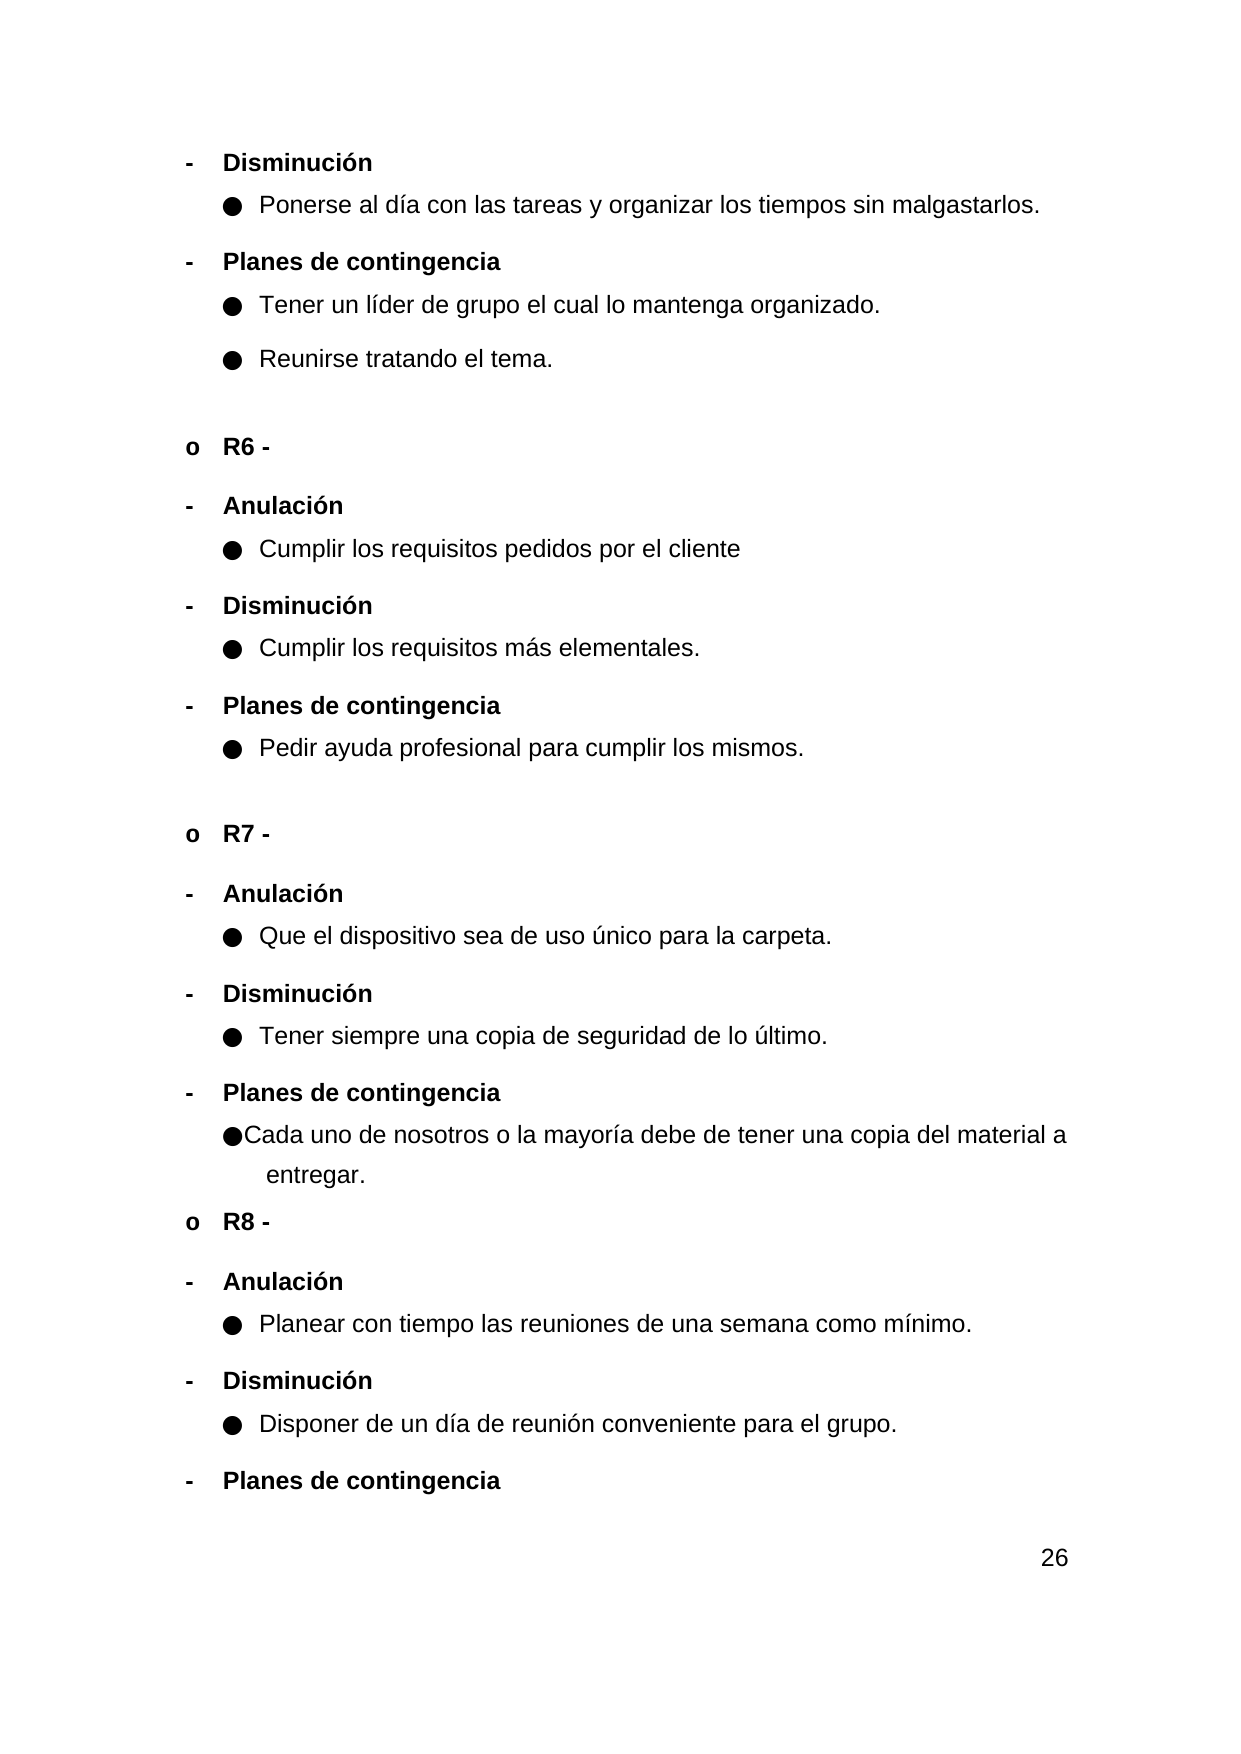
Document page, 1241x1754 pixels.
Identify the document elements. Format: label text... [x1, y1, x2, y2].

list Tener siempre una copia de seguridad de lo último. [221, 1007, 1092, 1058]
list Cumplir los requisitos pedidos por el cliente [221, 520, 1092, 571]
list R6 - [185, 432, 1092, 463]
list R7 - [185, 819, 1092, 850]
list Planes de contingencia [185, 691, 1092, 719]
list Planes de contingencia [185, 1078, 1092, 1107]
list R8 - [185, 1207, 1092, 1238]
list Ponerse al día con las tareas y organizar los tiempos sin malgastarlos. [221, 176, 1092, 228]
list Disminución [185, 591, 1092, 620]
list Disminución [185, 1366, 1092, 1395]
list Disminución [185, 978, 1092, 1007]
list Que el dispositivo sea de uso único para la carpeta. [221, 908, 1092, 959]
list Disponer de un día de reunión conveniente para el grupo. [221, 1395, 1092, 1446]
list Disminución [185, 148, 1092, 176]
list Pedir ayuda profesional para cumplir los mismos. [221, 719, 1092, 771]
list Anulación [185, 491, 1092, 520]
list Reunirse tratando el tema. [221, 330, 1092, 382]
list Anulación [185, 879, 1092, 908]
list Cada uno de nosotros o la mayoría debe de tener una copia del material a entregar. [222, 1107, 1092, 1189]
list Planes de contingencia [185, 247, 1092, 276]
list Planear con tiempo las reuniones de una semana como mínimo. [221, 1295, 1092, 1347]
list Anulación [185, 1267, 1092, 1295]
list Planes de contingencia [185, 1466, 1092, 1495]
list Cumplir los requisitos más elementales. [221, 620, 1092, 671]
list Tener un líder de grupo el cual lo mantenga organizado. [221, 276, 1092, 327]
